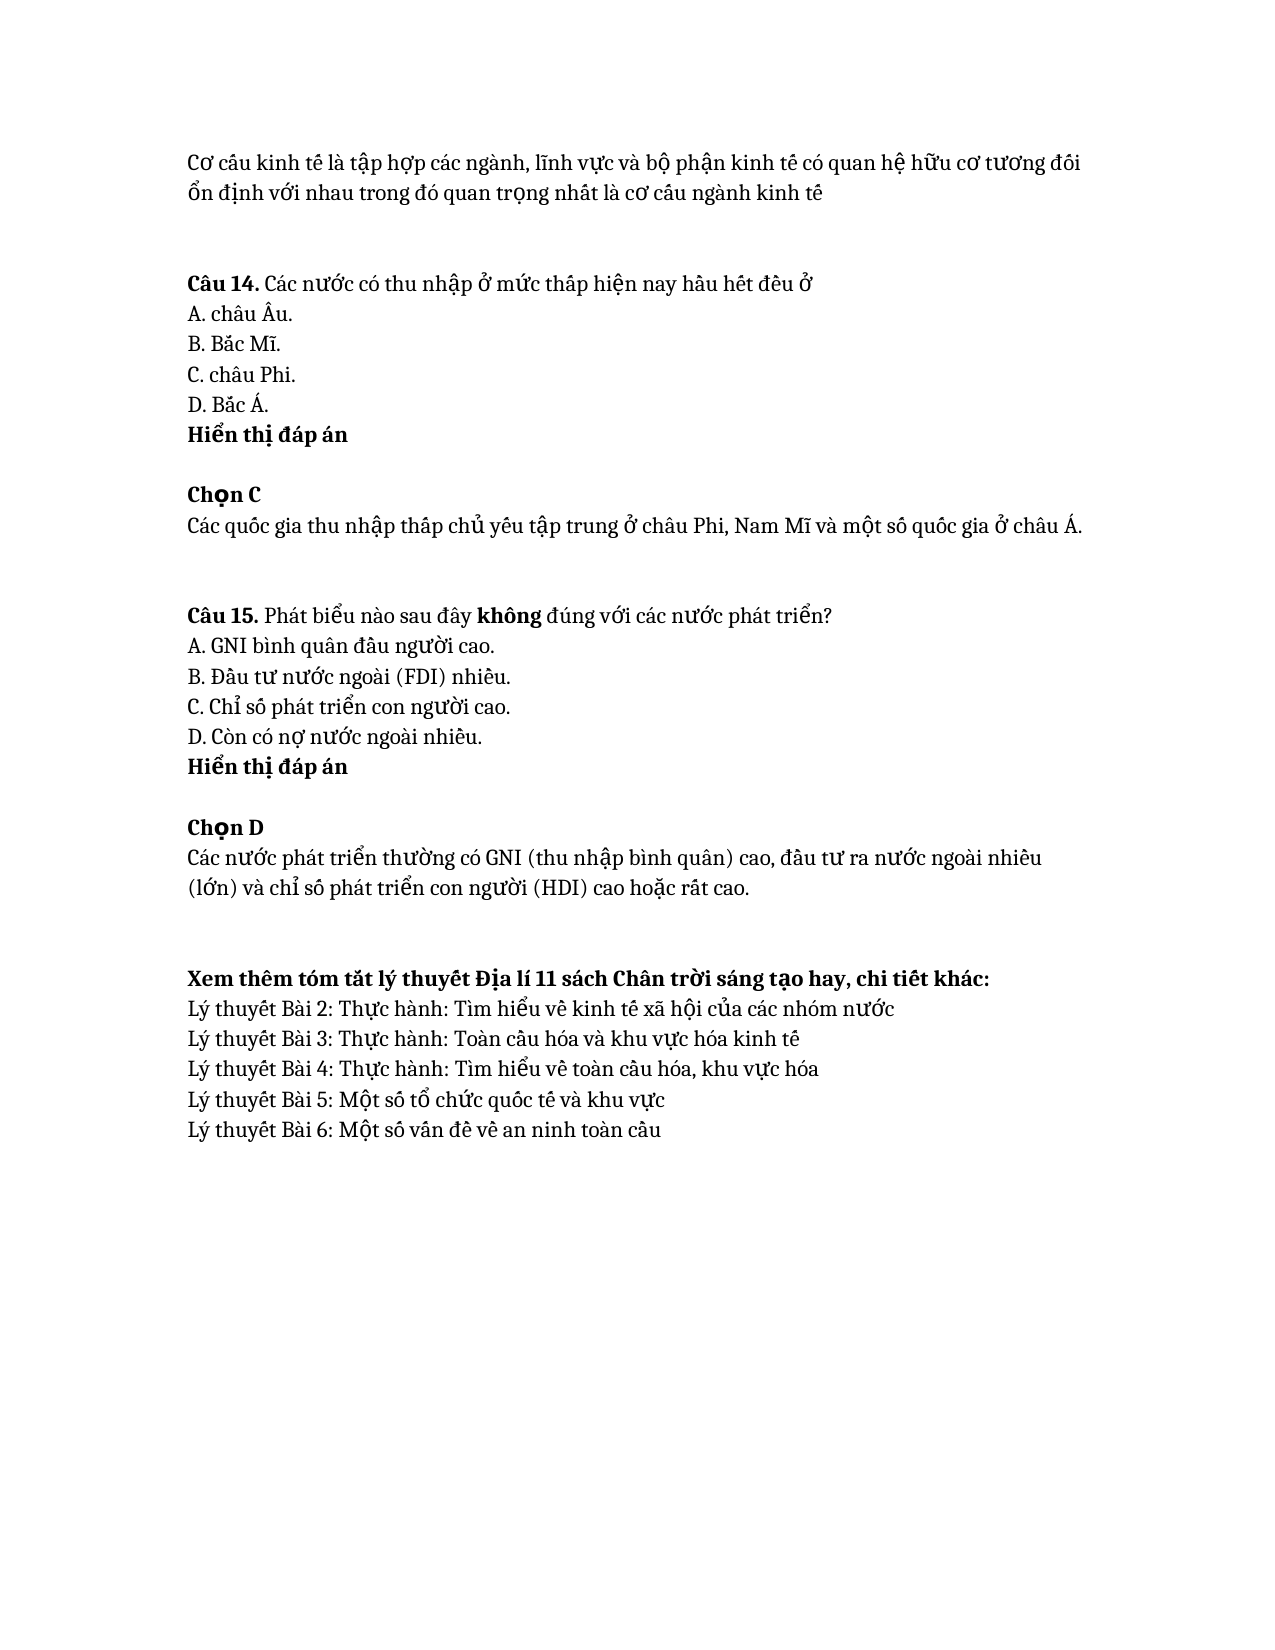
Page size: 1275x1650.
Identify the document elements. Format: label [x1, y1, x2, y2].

text [187, 150, 1087, 1173]
